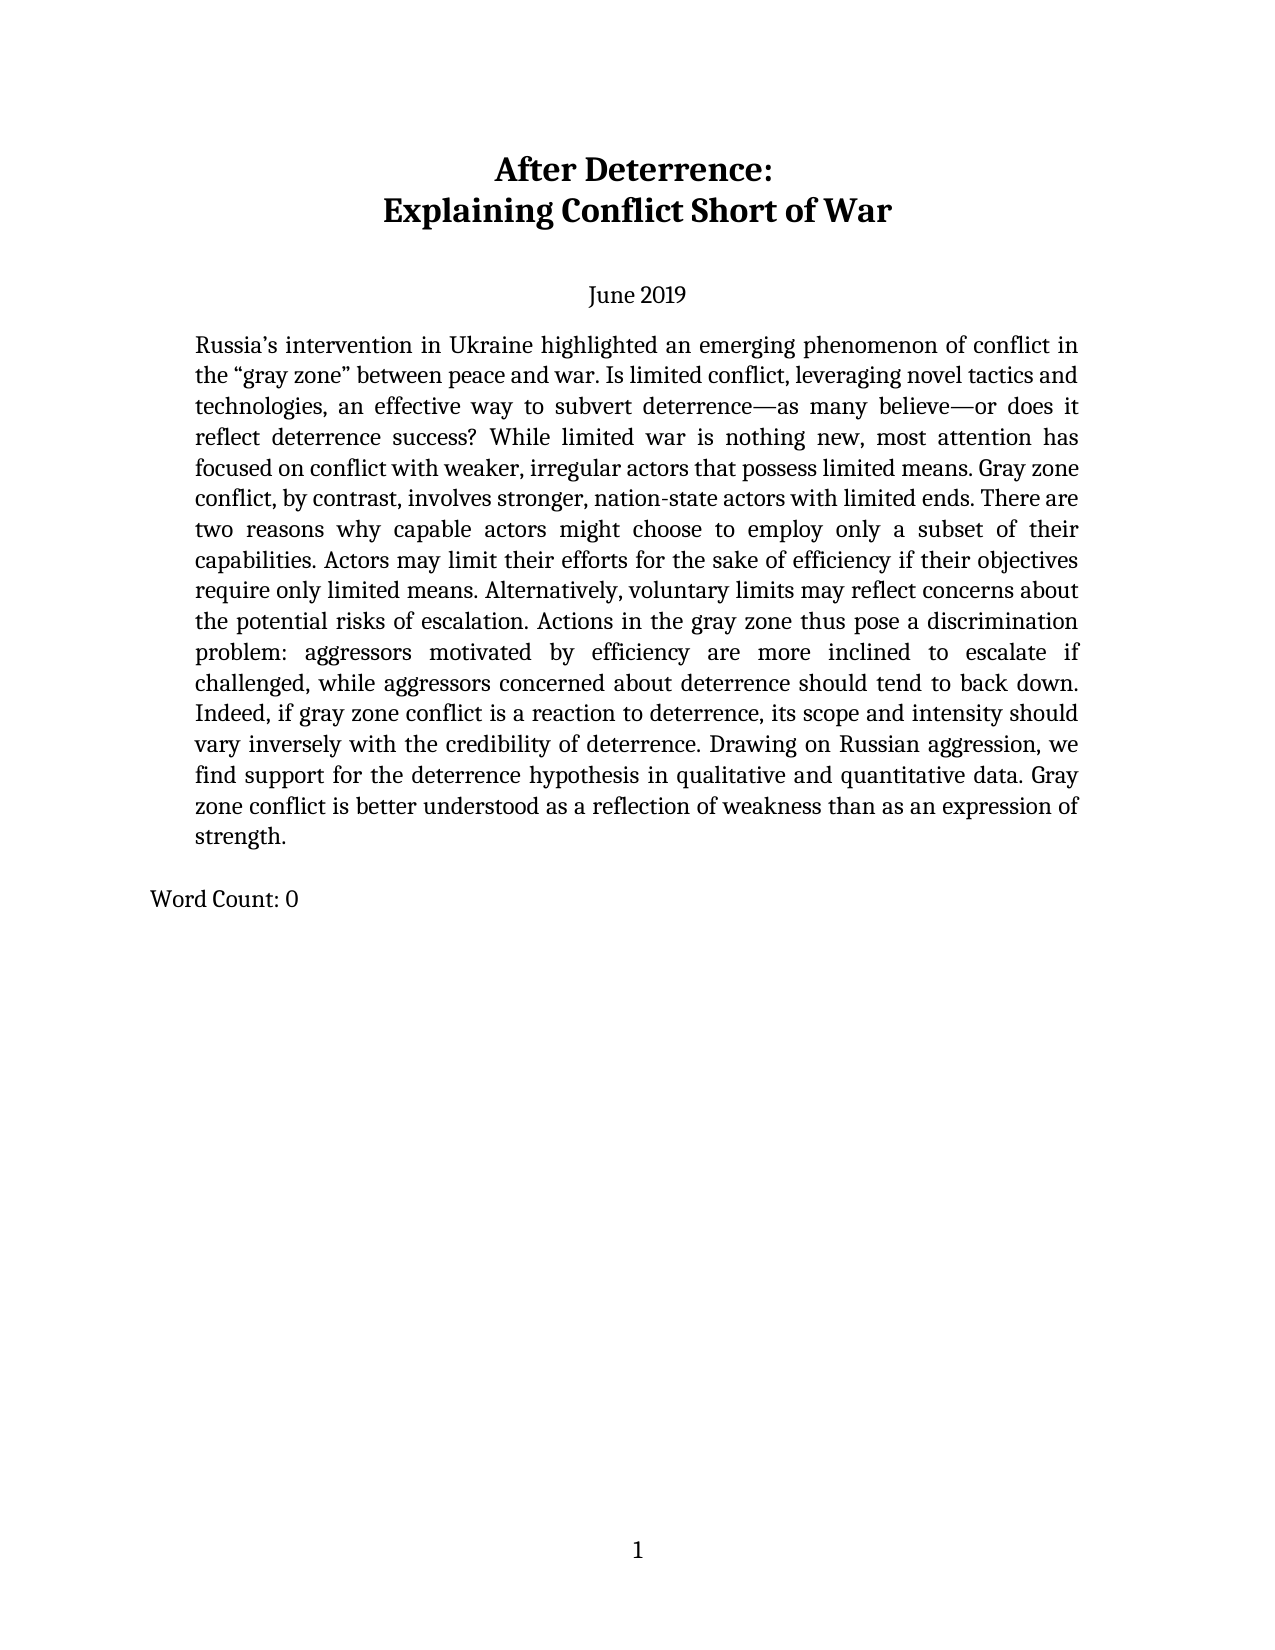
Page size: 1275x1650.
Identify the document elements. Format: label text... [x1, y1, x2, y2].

subtitle After Deterrence: Explaining Conflict Short of War [347, 150, 928, 231]
text June 2019 [150, 281, 1125, 310]
text Word Count: [150, 884, 1125, 913]
text Russia’s intervention in Ukraine highlighted an emerging phenomenon of conflict in the “gray zone” between peace and war. Is limited conflict, leveraging novel tactics and technologies, an effective way to subvert deterrence—as many believe—or does it reflect deterrence success? While limited war is nothing new, most attention has focused on conflict with weaker, irregular actors that possess limited means. Gray zone conflict, by contrast, involves stronger, nation-state actors with limited ends. There are two reasons why capable actors might choose to employ only a subset of their capabilities. Actors may limit their efforts for the sake of efficiency if their objectives require only limited means. Alternatively, voluntary limits may reflect concerns about the potential risks of escalation. Actions in the gray zone thus pose a discrimination problem: aggressors motivated by efficiency are more inclined to escalate if challenged, while aggressors concerned about deterrence should tend to back down. Indeed, if gray zone conflict is a reaction to deterrence, its scope and intensity should vary inversely with the credibility of deterrence. Drawing on Russian aggression, we find support for the deterrence hypothesis in qualitative and quantitative data. Gray zone conflict is better understood as a reflection of weakness than as an expression of strength. [195, 331, 1080, 851]
